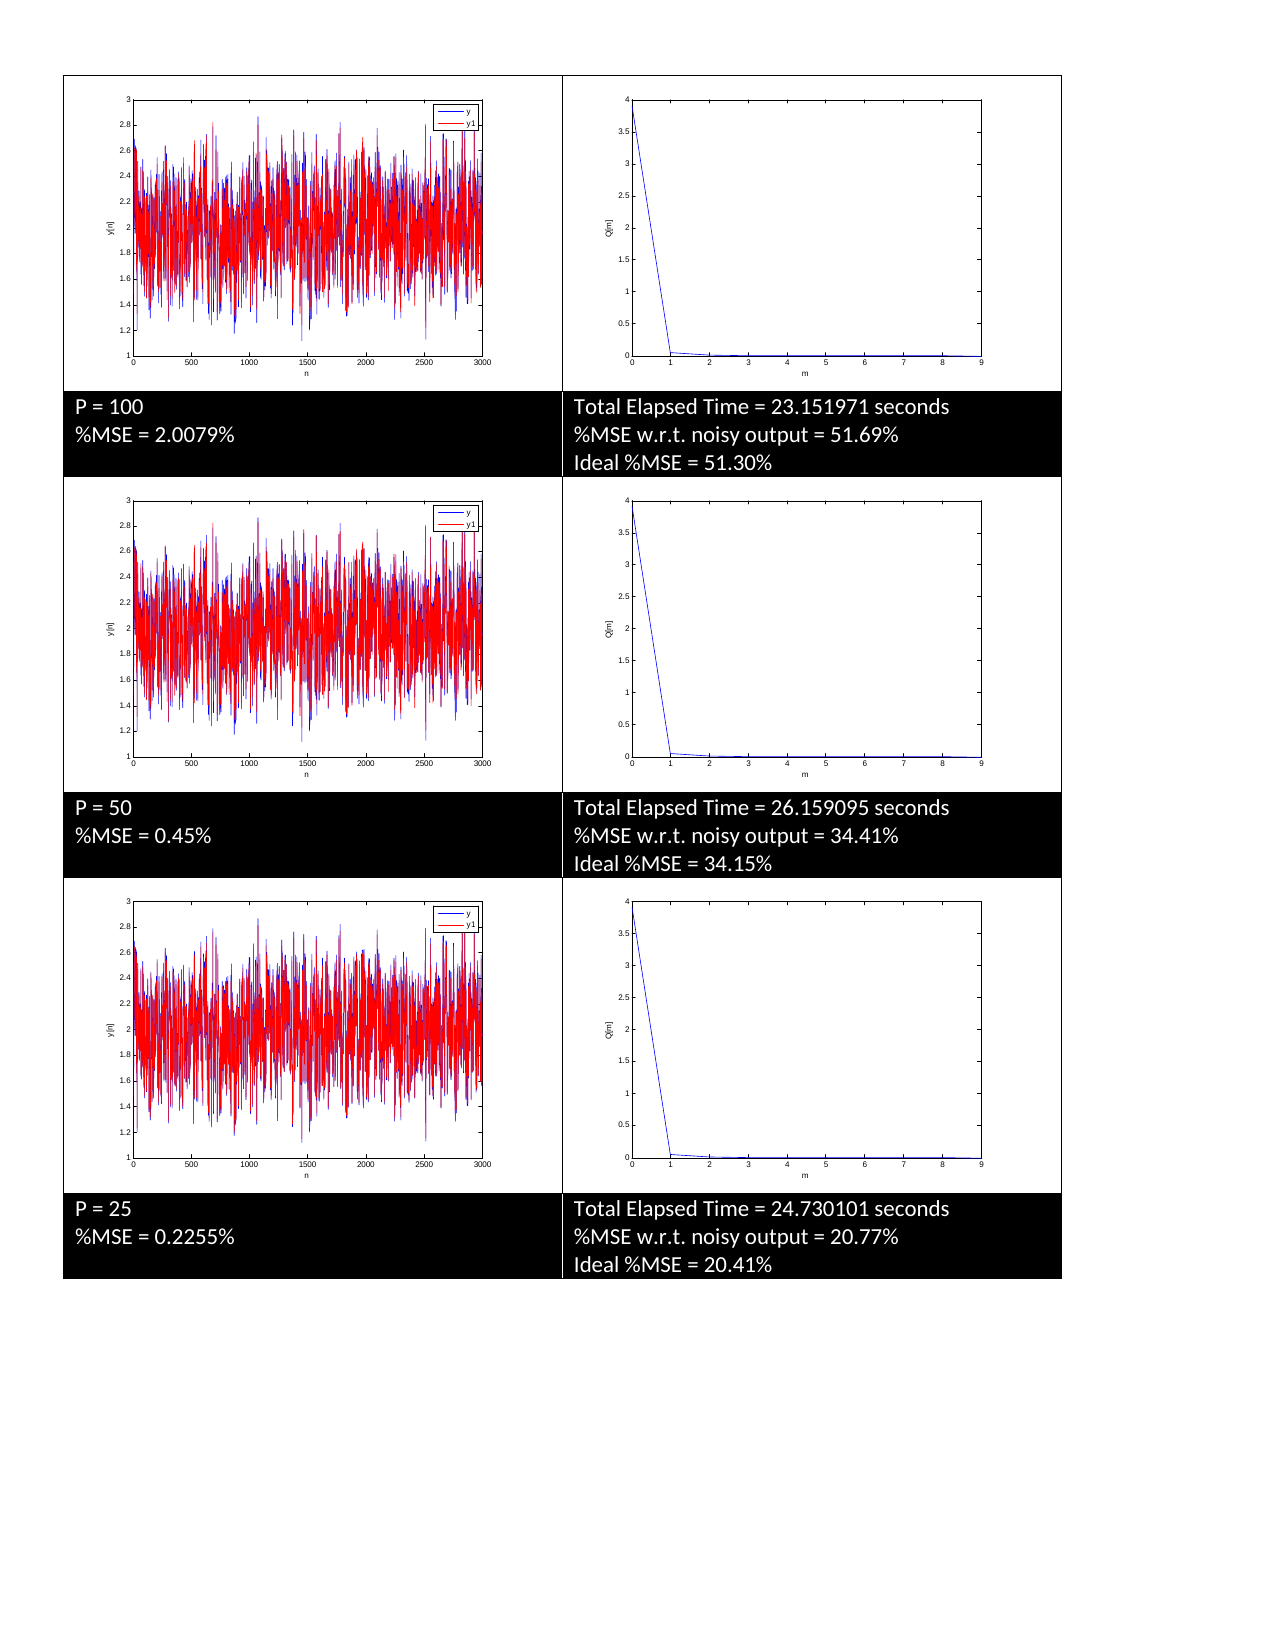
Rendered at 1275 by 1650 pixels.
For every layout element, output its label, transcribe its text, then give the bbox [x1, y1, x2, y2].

table_cell [64, 878, 562, 1193]
table_cell Total Elapsed Time = 23.151971 seconds %MSE w.r.t. noisy output = 51.69% Ideal %MSE = 51.30% [563, 392, 1061, 476]
table_cell [563, 477, 1061, 792]
table_cell [64, 477, 562, 792]
table_cell [64, 76, 562, 391]
table_cell P = 100 %MSE = 2.0079% [64, 392, 562, 476]
table_cell P = 25 %MSE = 0.2255% [64, 1194, 562, 1278]
table_cell [563, 76, 1061, 391]
table_cell Total Elapsed Time = 24.730101 seconds %MSE w.r.t. noisy output = 20.77% Ideal %MSE = 20.41% [563, 1194, 1061, 1278]
table_cell P = 50 %MSE = 0.45% [64, 793, 562, 877]
table_cell [563, 878, 1061, 1193]
table_cell Total Elapsed Time = 26.159095 seconds %MSE w.r.t. noisy output = 34.41% Ideal %MSE = 34.15% [563, 793, 1061, 877]
